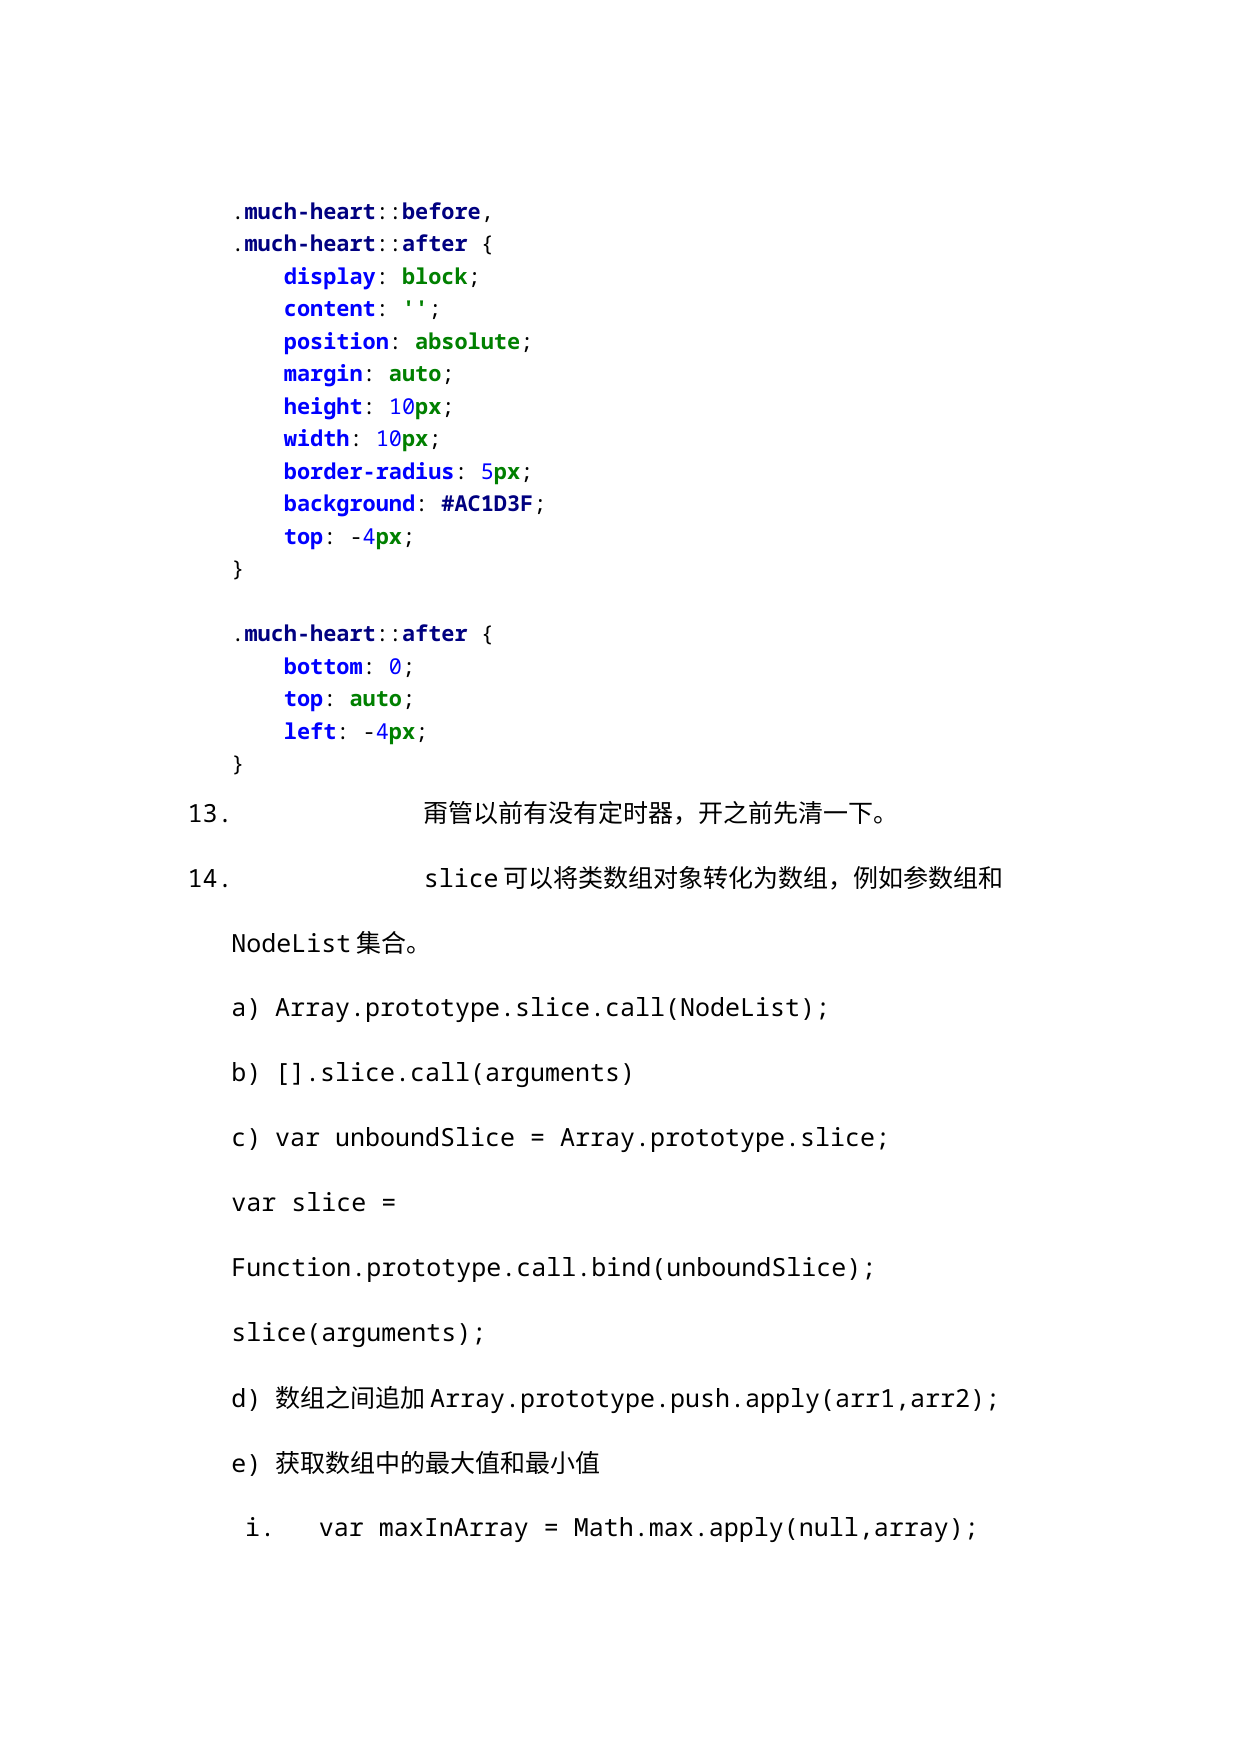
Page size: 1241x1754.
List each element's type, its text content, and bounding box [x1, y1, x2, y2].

list var unboundSlice = Array.prototype.slice; [231, 1104, 1053, 1169]
list slice可以将类数组对象转化为数组，例如参数组和NodeList集合。 [187, 844, 1053, 974]
list Array.prototype.slice.call(NodeList); [231, 974, 1053, 1039]
list var maxInArray = Math.max.apply(null,array); [275, 1494, 1053, 1559]
text .much-heart::after { display: block; content: ''; position: absolute; margin: auto; height: 10px; width: 10px; border-radius: 5px; background: #AC1D3F; top: -4px; } .much-heart::after { bottom: 0; top: auto; left: -4px; } [231, 227, 1053, 779]
text slice(arguments); [231, 1299, 1053, 1364]
list 数组之间追加Array.prototype.push.apply(arr1,arr2); [231, 1364, 1053, 1429]
list 获取数组中的最大值和最小值 [231, 1429, 1053, 1494]
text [231, 162, 1053, 227]
text var slice = Function.prototype.call.bind(unboundSlice); [231, 1169, 1053, 1299]
list [].slice.call(arguments) [231, 1039, 1053, 1104]
list 甭管以前有没有定时器，开之前先清一下。 [187, 779, 1053, 844]
